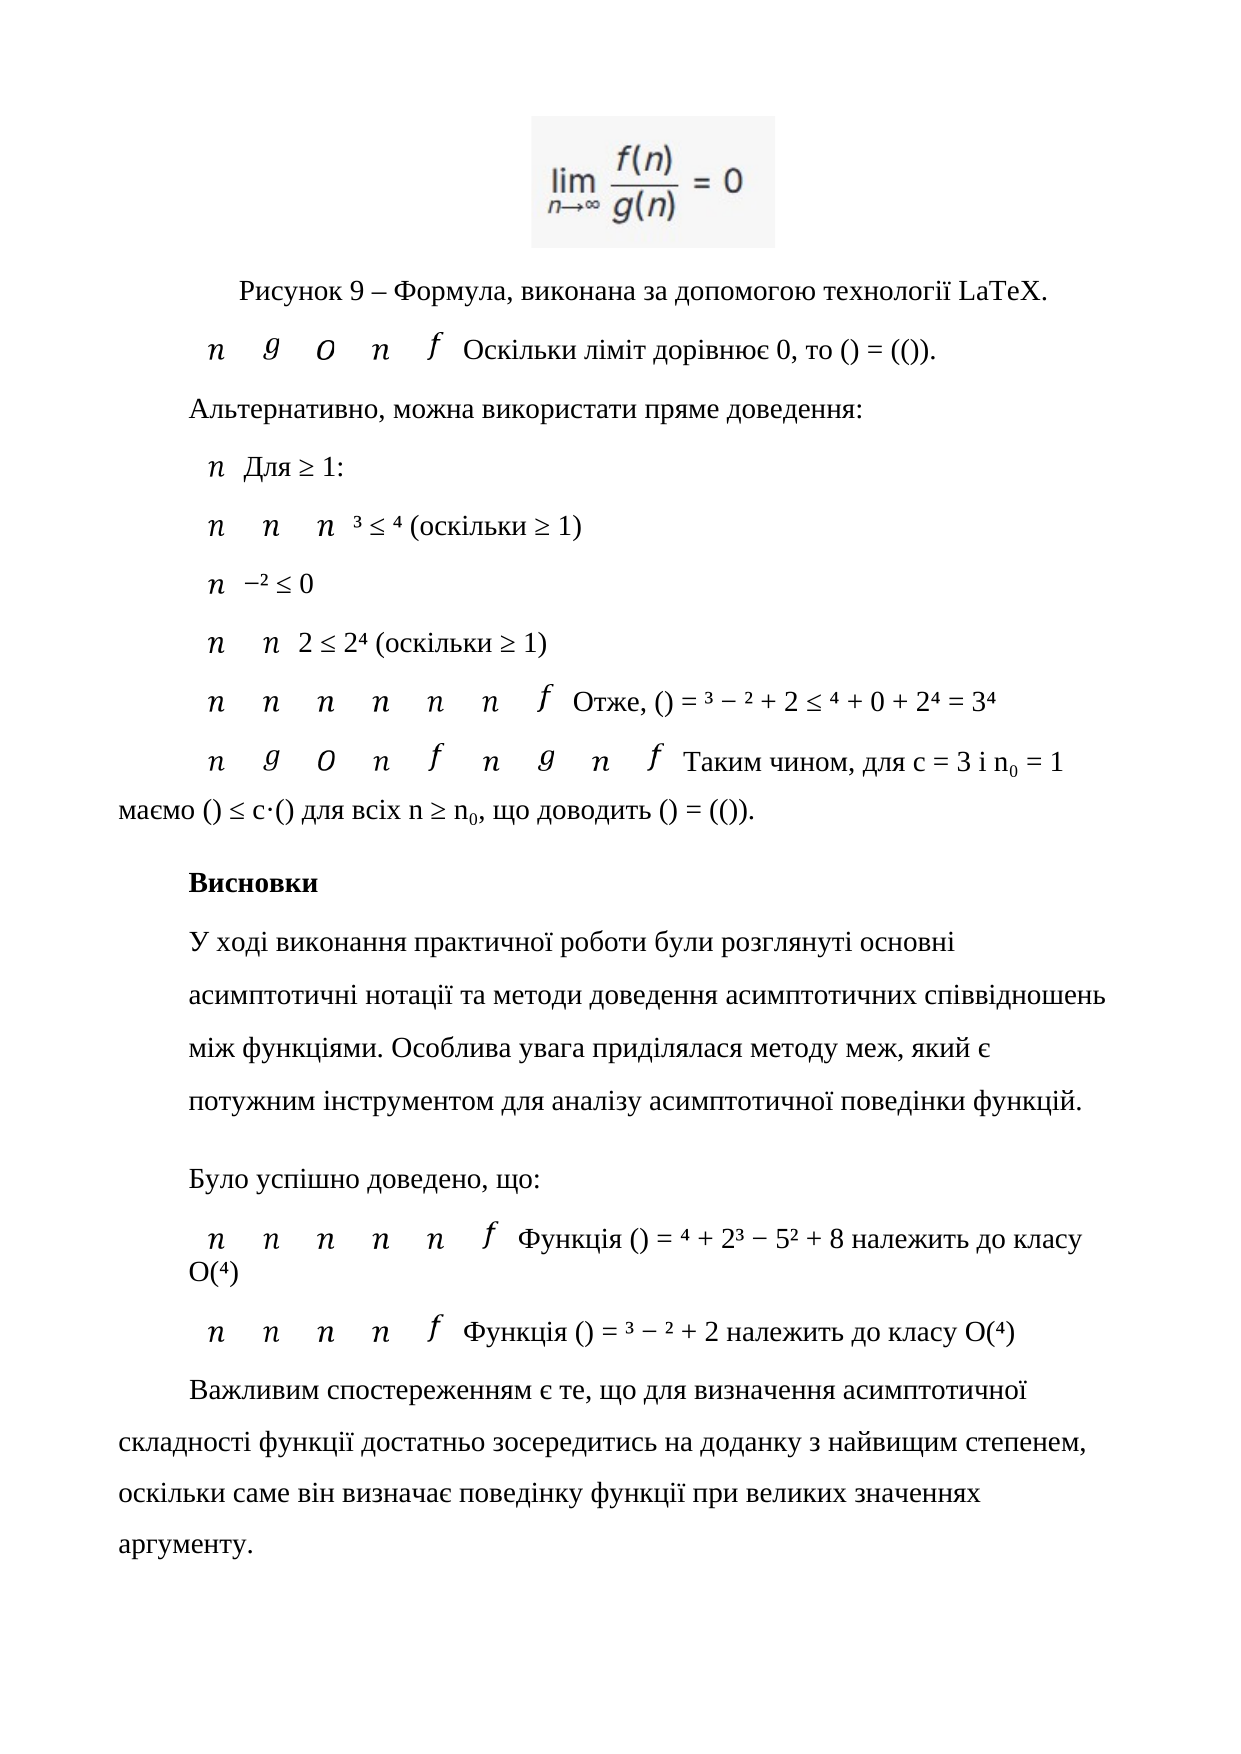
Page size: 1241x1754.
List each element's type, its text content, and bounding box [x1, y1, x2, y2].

picture [646, 742, 664, 771]
text Таким чином, для c = 3 і n₀ = 1 маємо () ≤ c·() для всіх n ≥ n₀, що доводить () = (()). [118, 743, 1108, 826]
text Функція () = ³ − ² + 2 належить до класу O(⁴) [188, 1313, 1108, 1347]
picture [536, 683, 554, 712]
picture [371, 1325, 389, 1342]
picture [262, 337, 280, 360]
picture [207, 636, 225, 653]
text Отже, () = ³ − ² + 2 ≤ ⁴ + 0 + 2⁴ = 3⁴ [188, 683, 1108, 718]
picture [317, 1325, 335, 1342]
text Висновки [188, 865, 1108, 899]
picture [481, 1220, 499, 1249]
text У ході виконання практичної роботи були розглянуті основні асимптотичні нотації та методи доведення асимптотичних співвідношень між функціями. Особлива увага приділялася методу меж, який є потужним інструментом для аналізу асимптотичної поведінки функцій. [188, 924, 1109, 1117]
picture [317, 749, 335, 771]
text 2 ≤ 2⁴ (оскільки ≥ 1) [188, 625, 1108, 658]
picture [317, 519, 335, 536]
text Функція () = ⁴ + 2³ − 5² + 8 належить до класу O(⁴) [188, 1220, 1108, 1288]
text −² ≤ 0 [188, 566, 1108, 600]
picture [481, 696, 499, 712]
picture [262, 1325, 280, 1342]
picture [592, 755, 610, 771]
picture [262, 749, 280, 771]
picture [262, 696, 280, 712]
picture [531, 116, 776, 248]
picture [262, 519, 280, 536]
picture [262, 636, 280, 653]
picture [426, 1232, 444, 1249]
picture [427, 742, 445, 771]
picture [426, 331, 444, 360]
picture [317, 696, 335, 712]
picture [207, 519, 225, 536]
picture [207, 461, 225, 477]
picture [317, 1232, 335, 1249]
picture [262, 1232, 280, 1249]
picture [207, 343, 225, 360]
picture [372, 755, 390, 771]
picture [207, 578, 225, 594]
text ³ ≤ ⁴ (оскільки ≥ 1) [188, 508, 1108, 541]
picture [207, 696, 225, 712]
picture [426, 696, 444, 712]
picture [482, 755, 500, 771]
text Було успішно доведено, що: [188, 1162, 1108, 1195]
picture [371, 1232, 389, 1249]
picture [317, 339, 335, 360]
text Оскільки ліміт дорівнює 0, то () = (()). [188, 331, 1108, 366]
picture [207, 755, 225, 771]
picture [426, 1313, 444, 1342]
text Рисунок 9 – Формула, виконана за допомогою технології LaTeX. [239, 273, 1108, 306]
text Альтернативно, можна використати пряме доведення: [188, 391, 1108, 424]
text Важливим спостереженням є те, що для визначення асимптотичної складності функції достатньо зосередитись на доданку з найвищим степенем, оскільки саме він визначає поведінку функції при великих значеннях аргументу. [118, 1372, 1108, 1560]
text Для ≥ 1: [188, 449, 1108, 483]
picture [371, 696, 389, 712]
picture [371, 343, 389, 360]
picture [207, 1325, 225, 1342]
picture [207, 1232, 225, 1249]
picture [537, 749, 555, 771]
